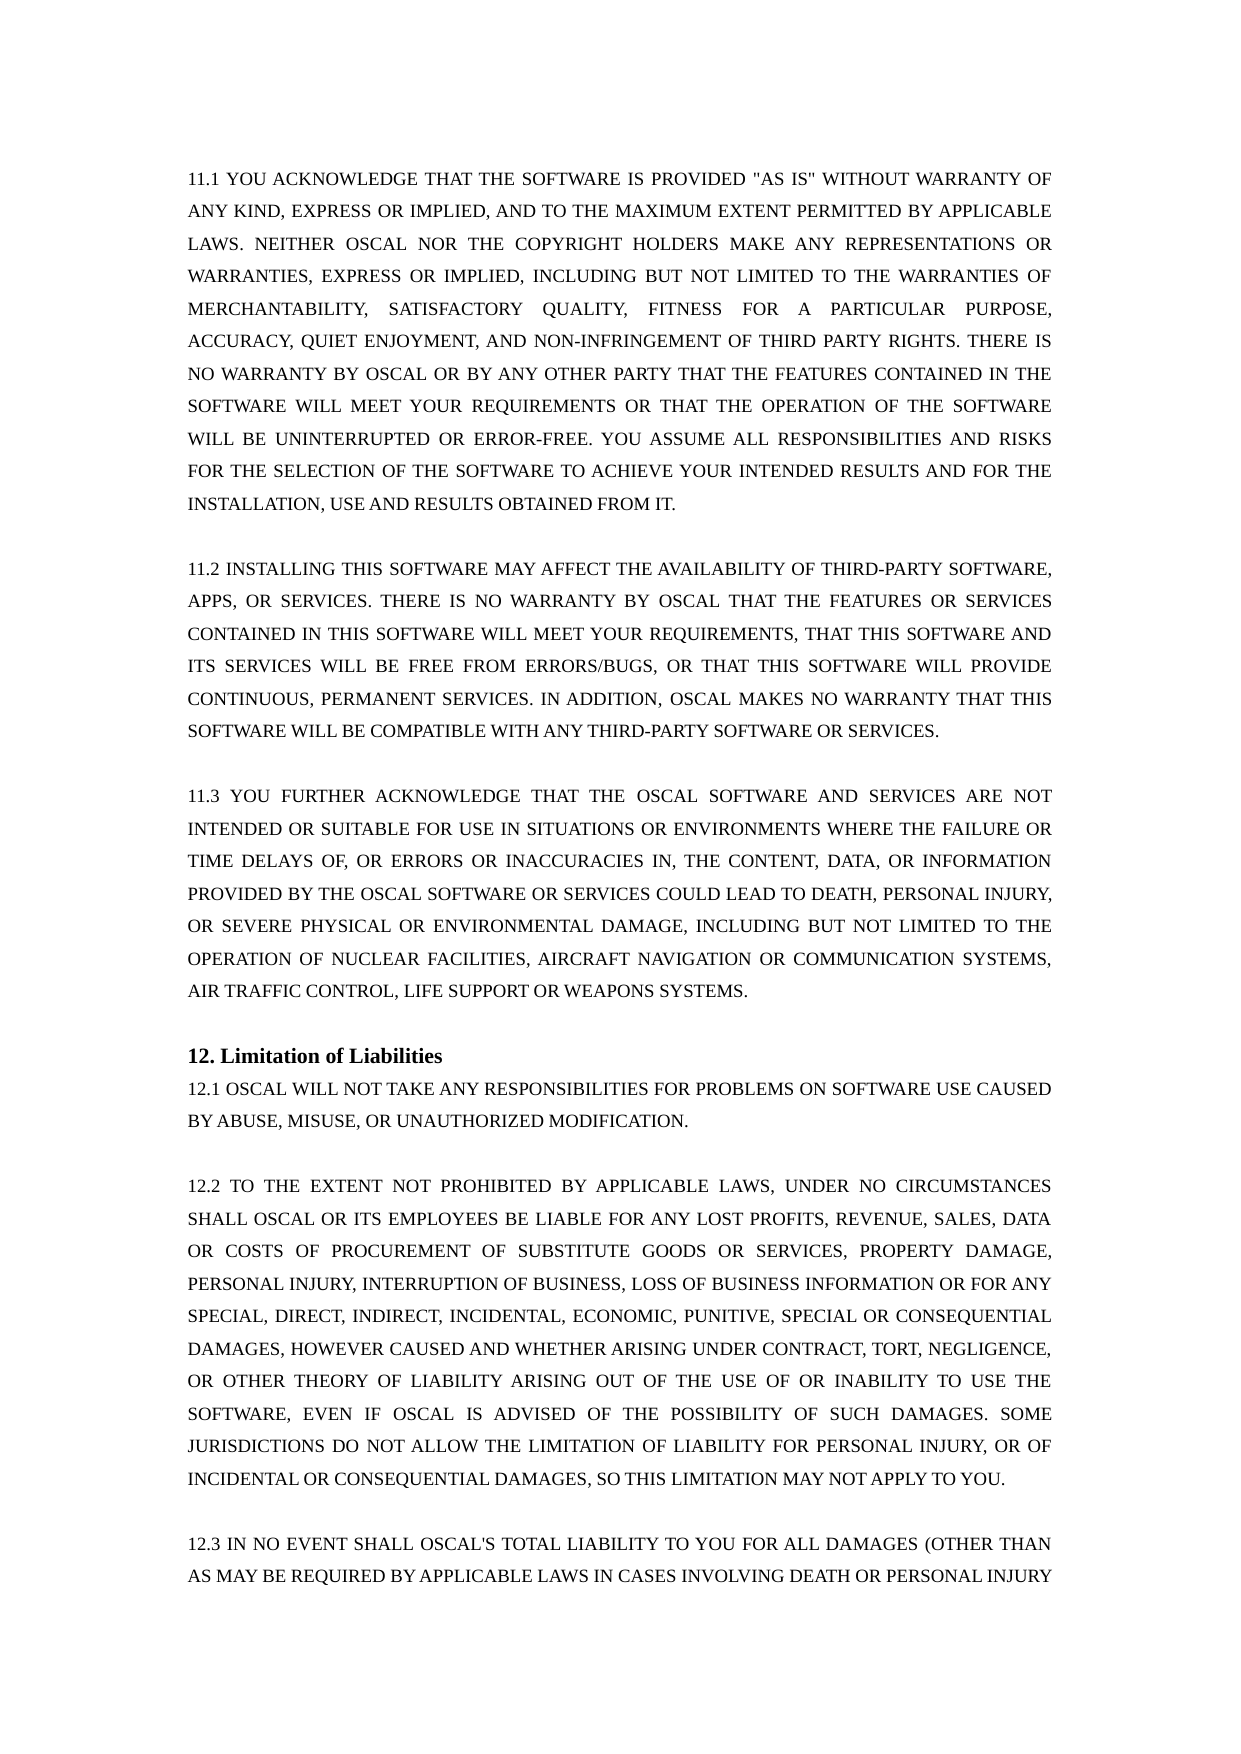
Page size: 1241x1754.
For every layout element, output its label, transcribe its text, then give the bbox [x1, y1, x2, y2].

text 12.2 TO THE EXTENT NOT PROHIBITED BY APPLICABLE LAWS, UNDER NO CIRCUMSTANCES SHALL OSCAL OR ITS EMPLOYEES BE LIABLE FOR ANY LOST PROFITS, REVENUE, SALES, DATA OR COSTS OF PROCUREMENT OF SUBSTITUTE GOODS OR SERVICES, PROPERTY DAMAGE, PERSONAL INJURY, INTERRUPTION OF BUSINESS, LOSS OF BUSINESS INFORMATION OR FOR ANY SPECIAL, DIRECT, INDIRECT, INCIDENTAL, ECONOMIC, PUNITIVE, SPECIAL OR CONSEQUENTIAL DAMAGES, HOWEVER CAUSED AND WHETHER ARISING UNDER CONTRACT, TORT, NEGLIGENCE, OR OTHER THEORY OF LIABILITY ARISING OUT OF THE USE OF OR INABILITY TO USE THE SOFTWARE, EVEN IF OSCAL IS ADVISED OF THE POSSIBILITY OF SUCH DAMAGES. SOME JURISDICTIONS DO NOT ALLOW THE LIMITATION OF LIABILITY FOR PERSONAL INJURY, OR OF INCIDENTAL OR CONSEQUENTIAL DAMAGES, SO THIS LIMITATION MAY NOT APPLY TO YOU. [187, 1169, 1053, 1494]
text 11.1 YOU ACKNOWLEDGE THAT THE SOFTWARE IS PROVIDED "AS IS" WITHOUT WARRANTY OF ANY KIND, EXPRESS OR IMPLIED, AND TO THE MAXIMUM EXTENT PERMITTED BY APPLICABLE LAWS. NEITHER OSCAL NOR THE COPYRIGHT HOLDERS MAKE ANY REPRESENTATIONS OR WARRANTIES, EXPRESS OR IMPLIED, INCLUDING BUT NOT LIMITED TO THE WARRANTIES OF MERCHANTABILITY, SATISFACTORY QUALITY, FITNESS FOR A PARTICULAR PURPOSE, ACCURACY, QUIET ENJOYMENT, AND NON-INFRINGEMENT OF THIRD PARTY RIGHTS. THERE IS NO WARRANTY BY OSCAL OR BY ANY OTHER PARTY THAT THE FEATURES CONTAINED IN THE SOFTWARE WILL MEET YOUR REQUIREMENTS OR THAT THE OPERATION OF THE SOFTWARE WILL BE UNINTERRUPTED OR ERROR-FREE. YOU ASSUME ALL RESPONSIBILITIES AND RISKS FOR THE SELECTION OF THE SOFTWARE TO ACHIEVE YOUR INTENDED RESULTS AND FOR THE INSTALLATION, USE AND RESULTS OBTAINED FROM IT. [187, 162, 1053, 519]
text 12.1 OSCAL WILL NOT TAKE ANY RESPONSIBILITIES FOR PROBLEMS ON SOFTWARE USE CAUSED BY ABUSE, MISUSE, OR UNAUTHORIZED MODIFICATION. [187, 1072, 1053, 1137]
text 11.3 YOU FURTHER ACKNOWLEDGE THAT THE OSCAL SOFTWARE AND SERVICES ARE NOT INTENDED OR SUITABLE FOR USE IN SITUATIONS OR ENVIRONMENTS WHERE THE FAILURE OR TIME DELAYS OF, OR ERRORS OR INACCURACIES IN, THE CONTENT, DATA, OR INFORMATION PROVIDED BY THE OSCAL SOFTWARE OR SERVICES COULD LEAD TO DEATH, PERSONAL INJURY, OR SEVERE PHYSICAL OR ENVIRONMENTAL DAMAGE, INCLUDING BUT NOT LIMITED TO THE OPERATION OF NUCLEAR FACILITIES, AIRCRAFT NAVIGATION OR COMMUNICATION SYSTEMS, AIR TRAFFIC CONTROL, LIFE SUPPORT OR WEAPONS SYSTEMS. [187, 779, 1053, 1007]
text 11.2 INSTALLING THIS SOFTWARE MAY AFFECT THE AVAILABILITY OF THIRD-PARTY SOFTWARE, APPS, OR SERVICES. THERE IS NO WARRANTY BY OSCAL THAT THE FEATURES OR SERVICES CONTAINED IN THIS SOFTWARE WILL MEET YOUR REQUIREMENTS, THAT THIS SOFTWARE AND ITS SERVICES WILL BE FREE FROM ERRORS/BUGS, OR THAT THIS SOFTWARE WILL PROVIDE CONTINUOUS, PERMANENT SERVICES. IN ADDITION, OSCAL MAKES NO WARRANTY THAT THIS SOFTWARE WILL BE COMPATIBLE WITH ANY THIRD-PARTY SOFTWARE OR SERVICES. [187, 552, 1053, 747]
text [187, 1527, 1053, 1592]
text 12. Limitation of Liabilities [187, 1039, 1053, 1072]
